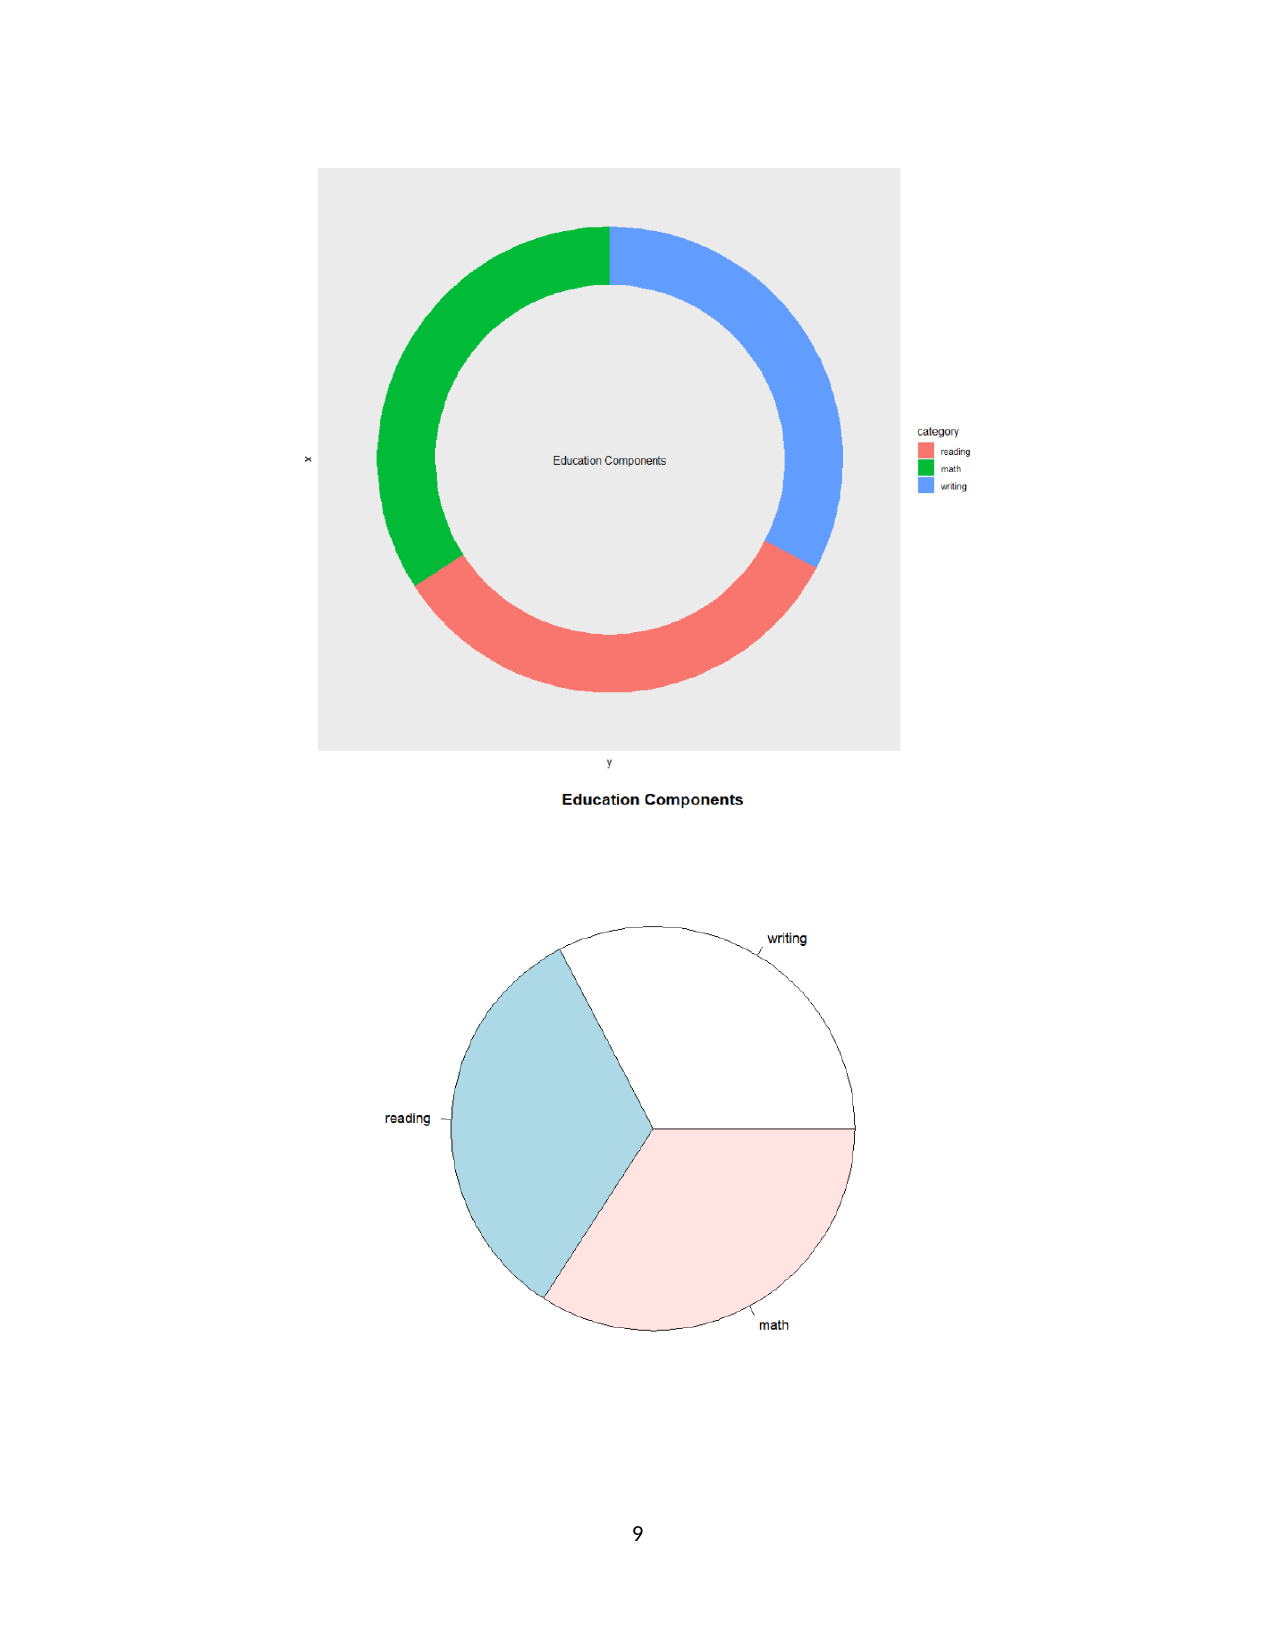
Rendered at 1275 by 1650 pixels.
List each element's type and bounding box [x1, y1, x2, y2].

picture [301, 150, 974, 772]
picture [264, 773, 1011, 1402]
